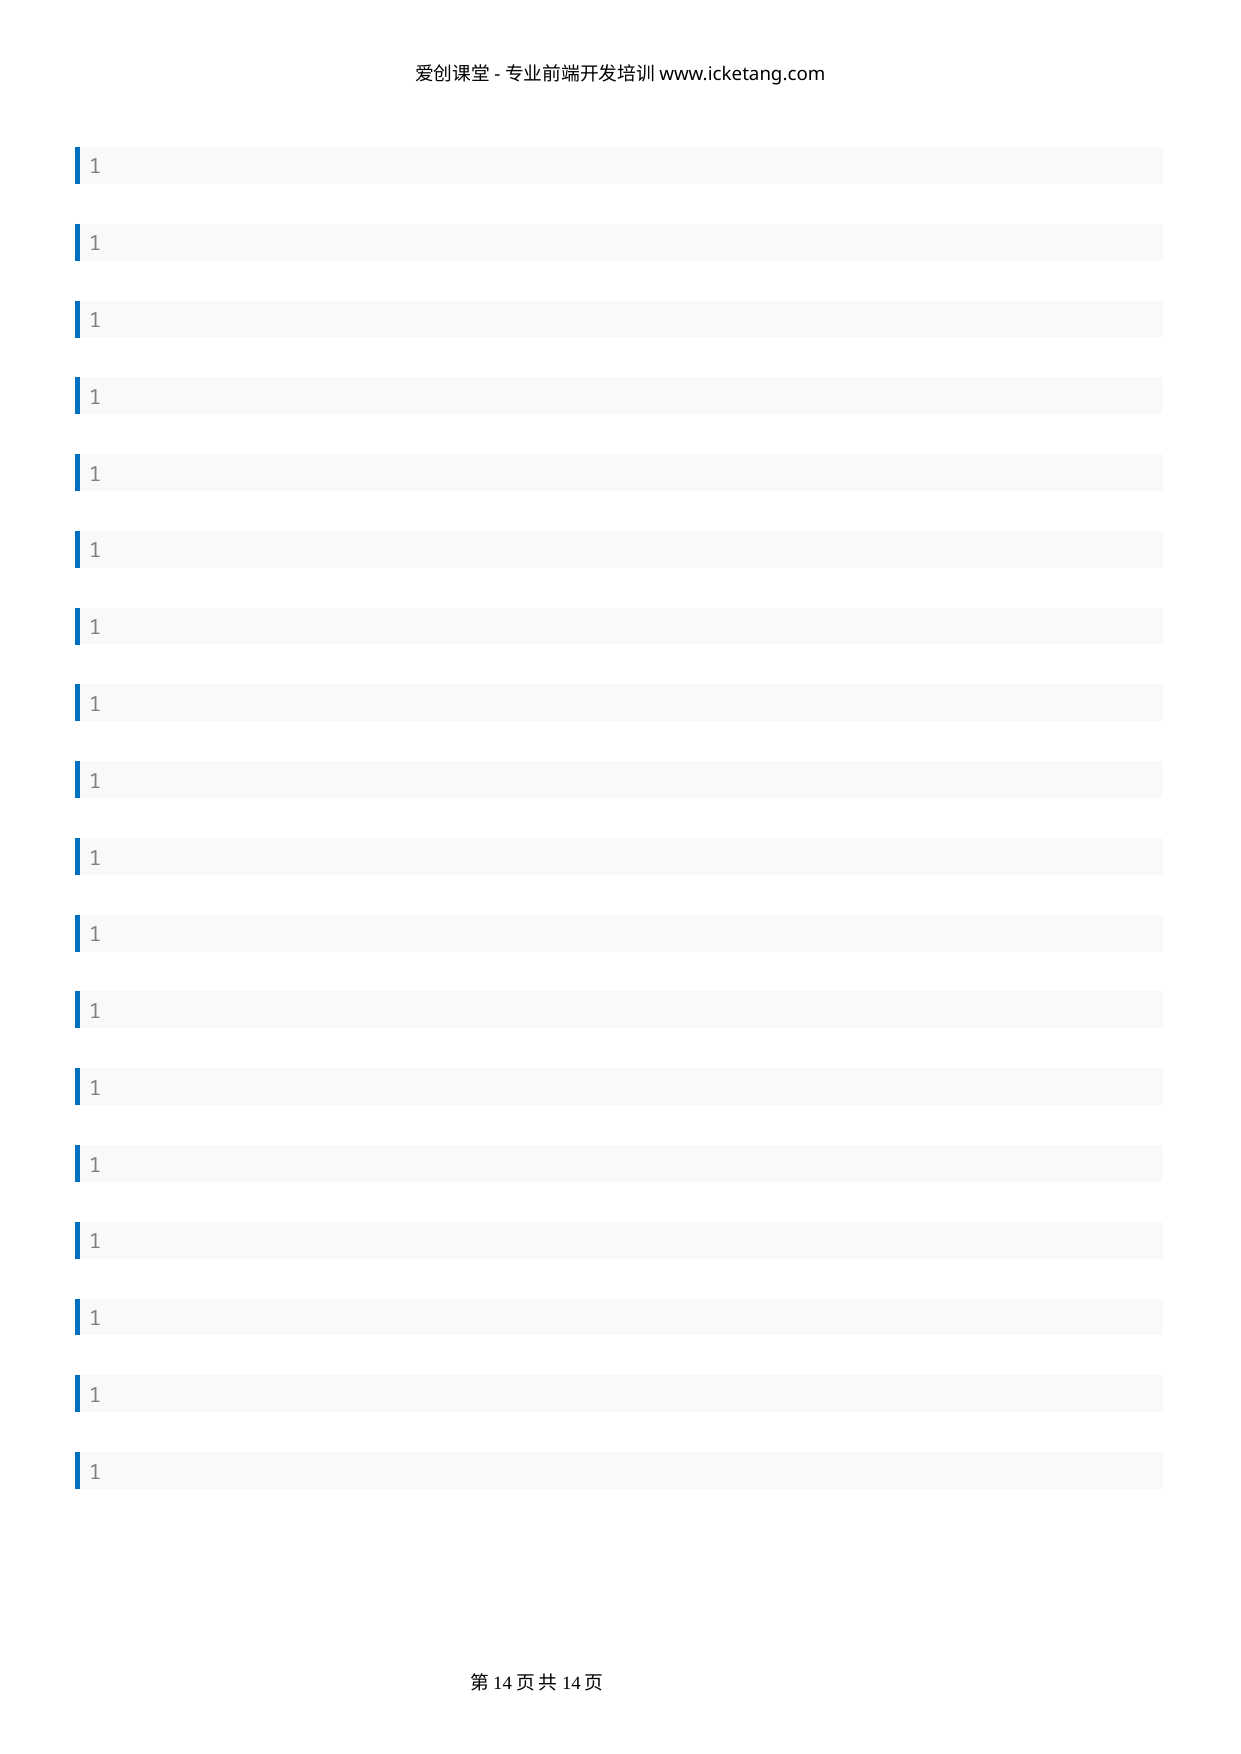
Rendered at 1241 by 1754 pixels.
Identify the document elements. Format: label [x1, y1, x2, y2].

table_header [80, 1145, 1163, 1182]
table_header [80, 1452, 1163, 1489]
table_header [80, 608, 1163, 644]
table_header [80, 454, 1163, 491]
table_header [80, 301, 1163, 337]
table_header [80, 761, 1163, 798]
table_header [80, 991, 1163, 1028]
table_header [80, 224, 1163, 261]
table_header [80, 147, 1163, 184]
table_header [80, 1375, 1163, 1412]
table_header [80, 1068, 1163, 1105]
table_header [80, 531, 1163, 568]
table_header [80, 684, 1163, 721]
table_header [80, 915, 1163, 952]
table_header [80, 838, 1163, 875]
table_header [80, 1299, 1163, 1335]
table_header [80, 1222, 1163, 1259]
table_header [80, 377, 1163, 414]
